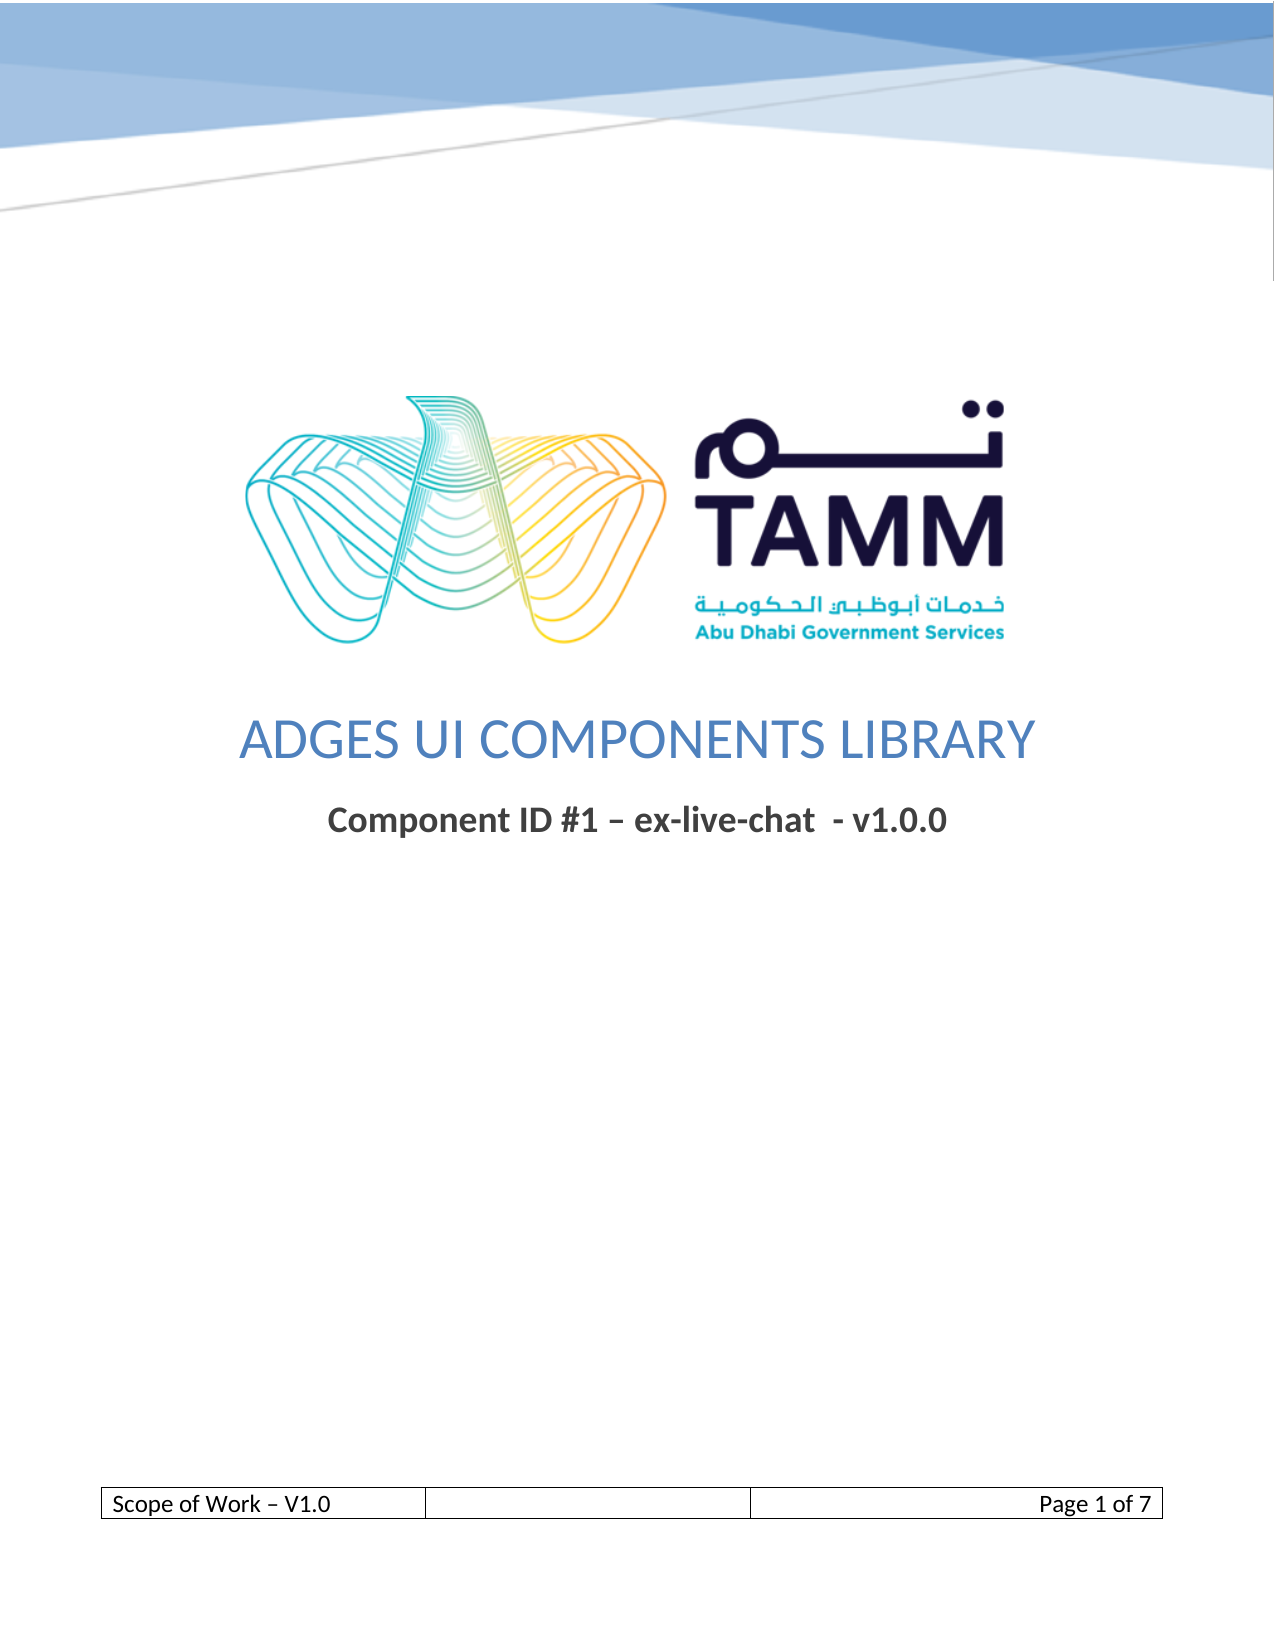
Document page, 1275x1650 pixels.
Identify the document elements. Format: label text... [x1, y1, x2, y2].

text Component ID #1 – ex-live-chat - v1.0.0 [112, 796, 1162, 842]
picture [245, 396, 1004, 644]
picture [0, 1, 1274, 281]
text adges UI components library [112, 702, 1162, 773]
